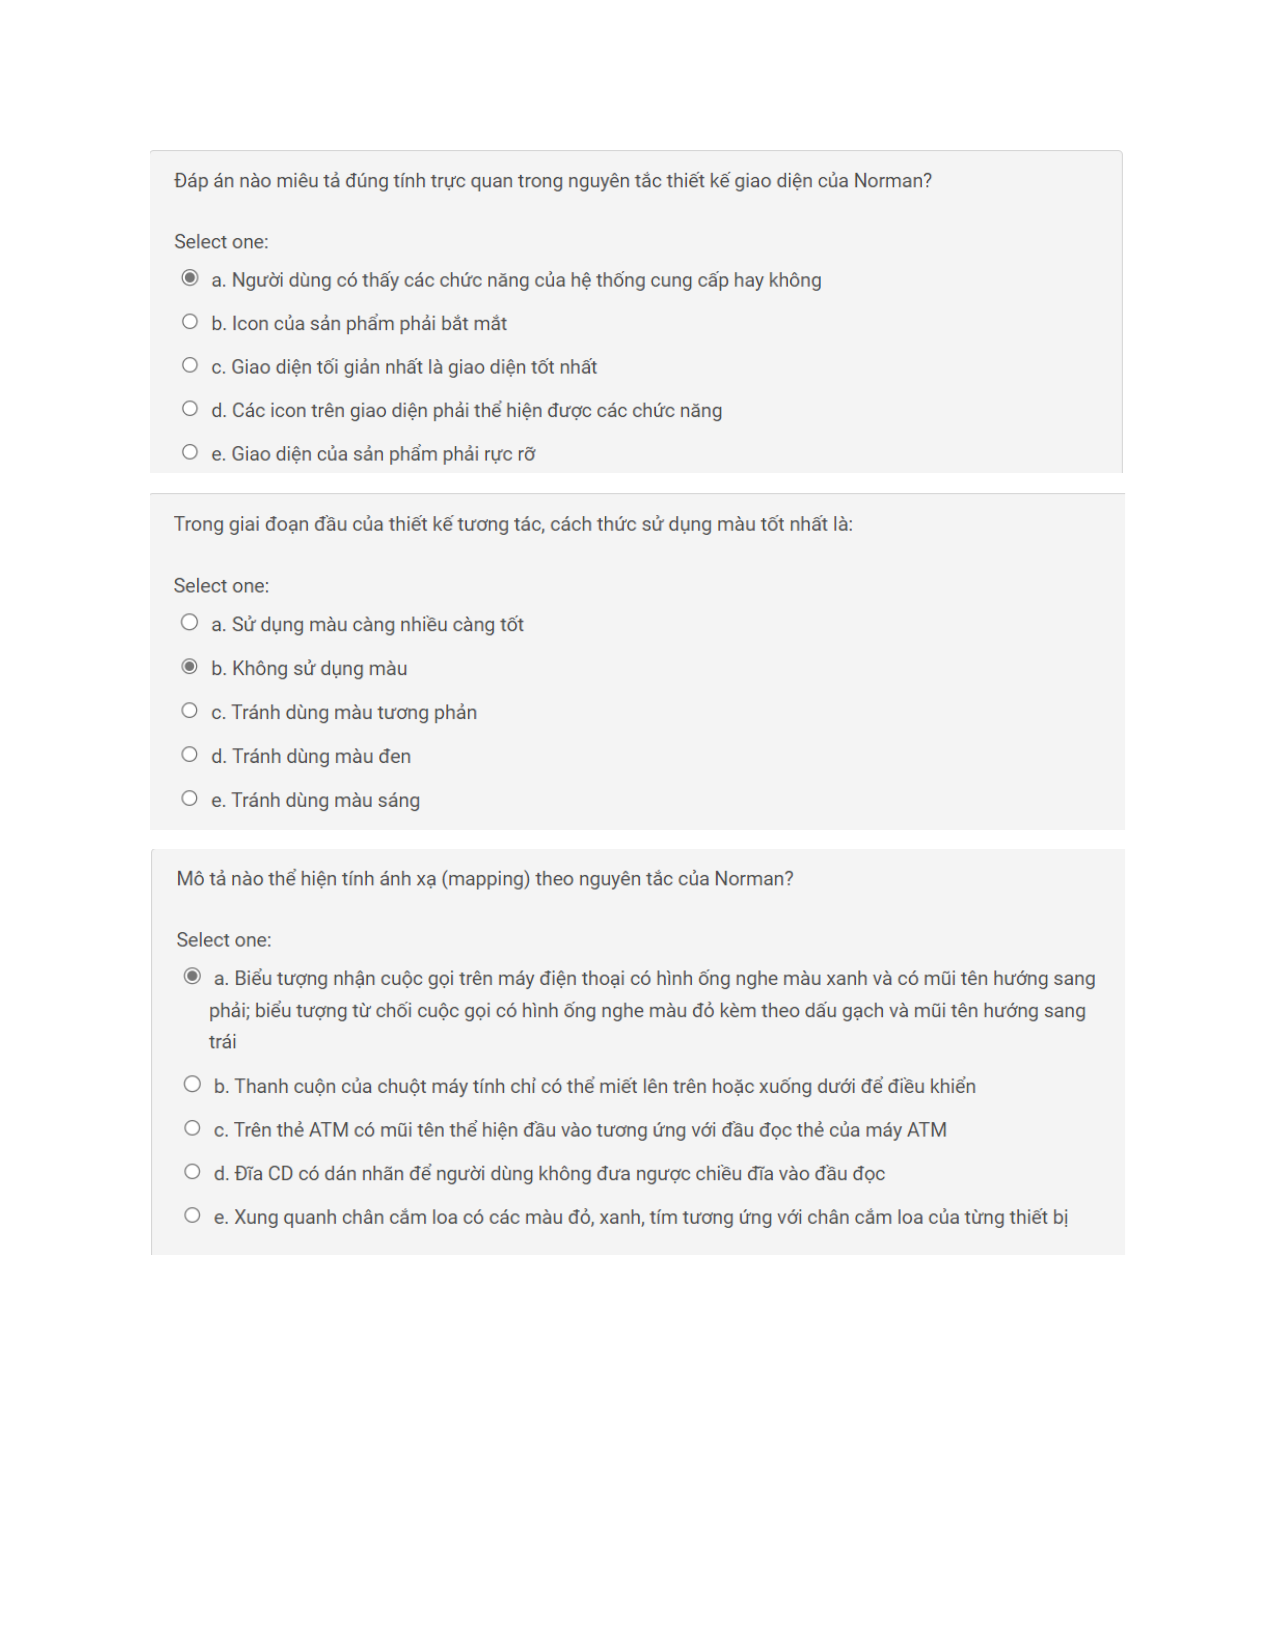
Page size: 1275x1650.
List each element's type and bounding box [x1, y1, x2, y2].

picture [150, 849, 1125, 1255]
picture [150, 491, 1125, 830]
picture [150, 150, 1125, 473]
